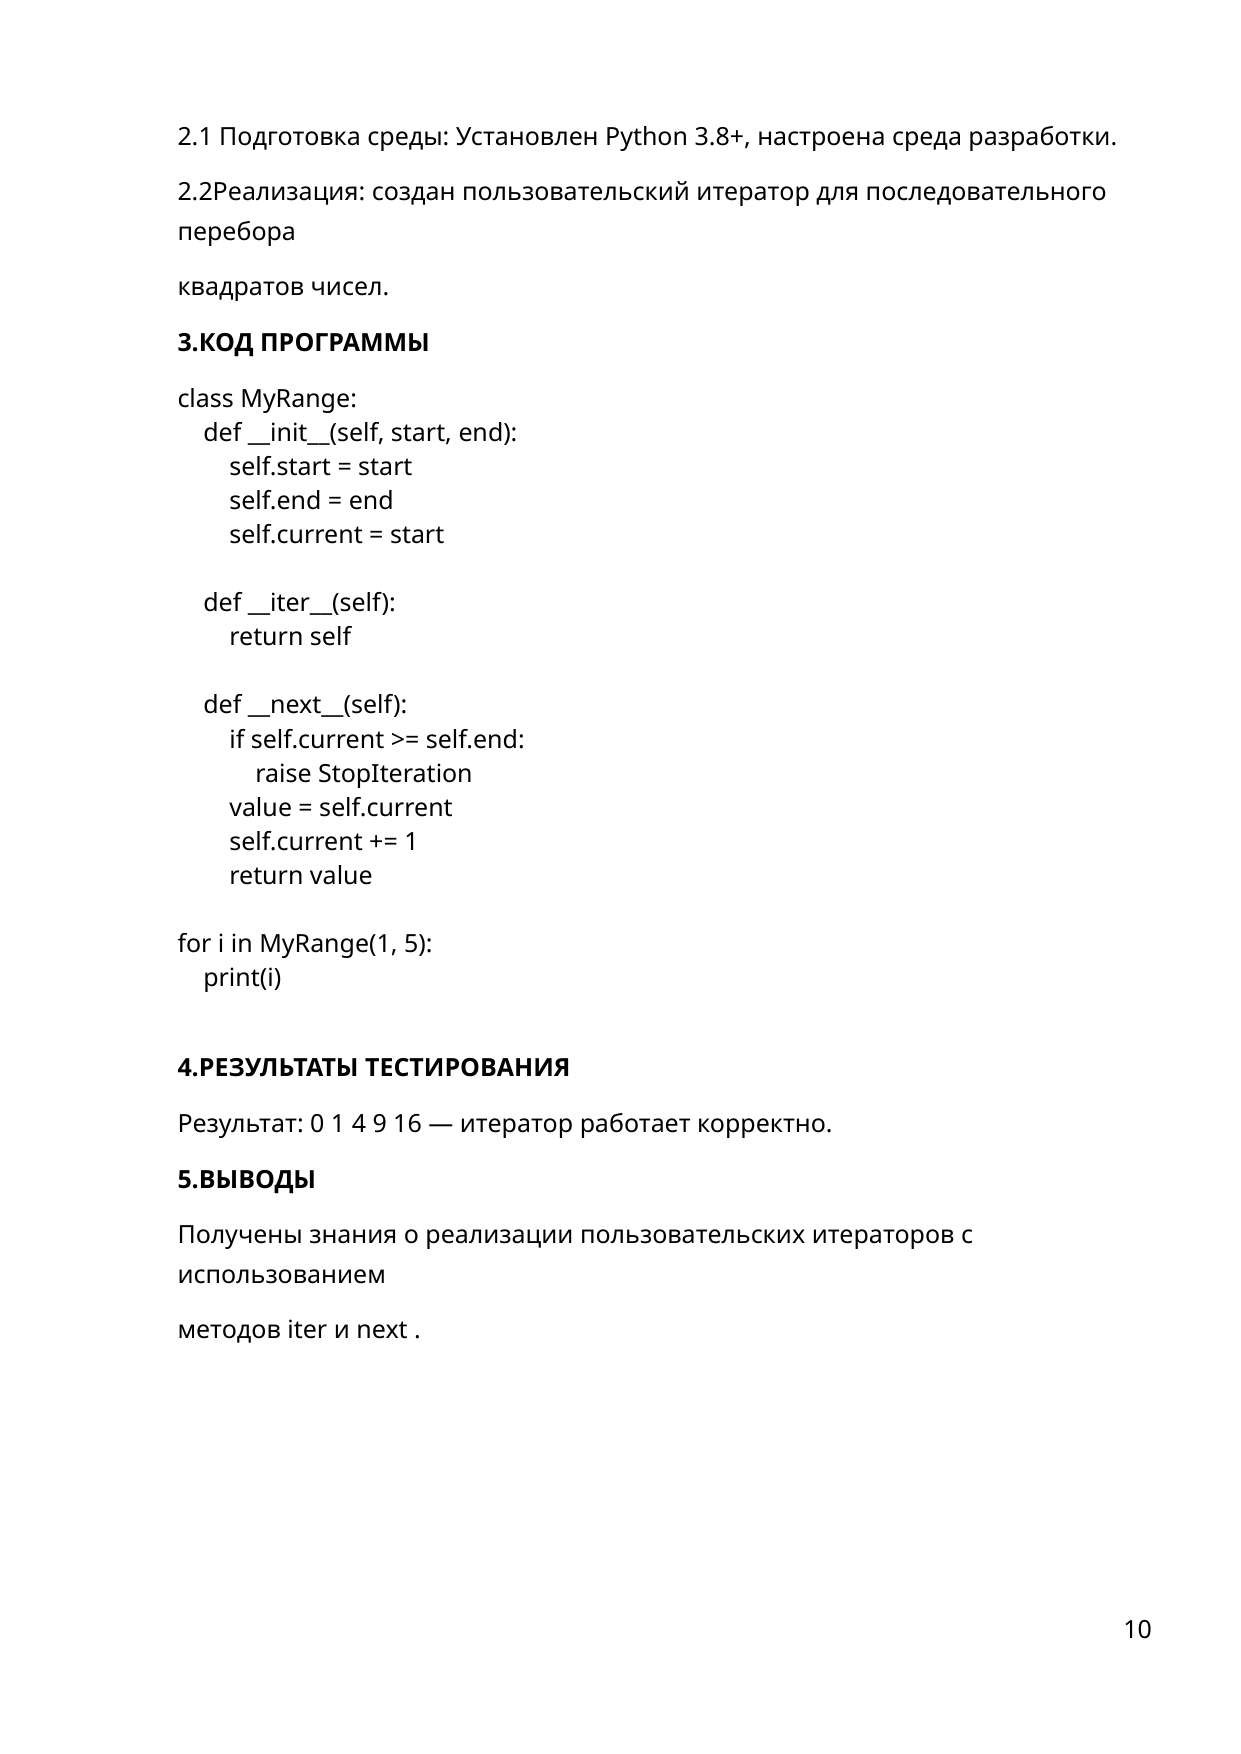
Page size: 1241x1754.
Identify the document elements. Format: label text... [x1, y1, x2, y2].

text return self [177, 619, 1152, 653]
text for i in MyRange(1, 5): [177, 926, 1152, 960]
text value = self.current [177, 789, 1152, 823]
text self.end = end [177, 483, 1152, 517]
text return value [177, 857, 1152, 892]
text self.current = start [177, 517, 1152, 551]
text class MyRange: [177, 381, 1152, 415]
text 4.РЕЗУЛЬТАТЫ ТЕСТИРОВАНИЯ [177, 1049, 1152, 1084]
text Результат: 0 1 4 9 16 — итератор работает корректно. [177, 1105, 1152, 1139]
text def __iter__(self): [177, 585, 1152, 619]
text методов iter и next . [177, 1312, 1152, 1346]
text 2.1 Подготовка среды: Установлен Python 3.8+, настроена среда разработки. [177, 118, 1152, 152]
text квадратов чисел. [177, 269, 1152, 303]
text def __next__(self): [177, 687, 1152, 721]
text 3.КОД ПРОГРАММЫ [177, 325, 1152, 359]
text def __init__(self, start, end): [177, 415, 1152, 449]
text self.start = start [177, 449, 1152, 483]
text if self.current >= self.end: [177, 721, 1152, 755]
text print(i) [177, 960, 1152, 994]
text raise StopIteration [177, 755, 1152, 789]
text self.current += 1 [177, 823, 1152, 857]
text 2.2Реализация: создан пользовательский итератор для последовательного перебора [177, 174, 1152, 247]
text 5.ВЫВОДЫ [177, 1161, 1152, 1195]
text Получены знания о реализации пользовательских итераторов с использованием [177, 1217, 1152, 1290]
